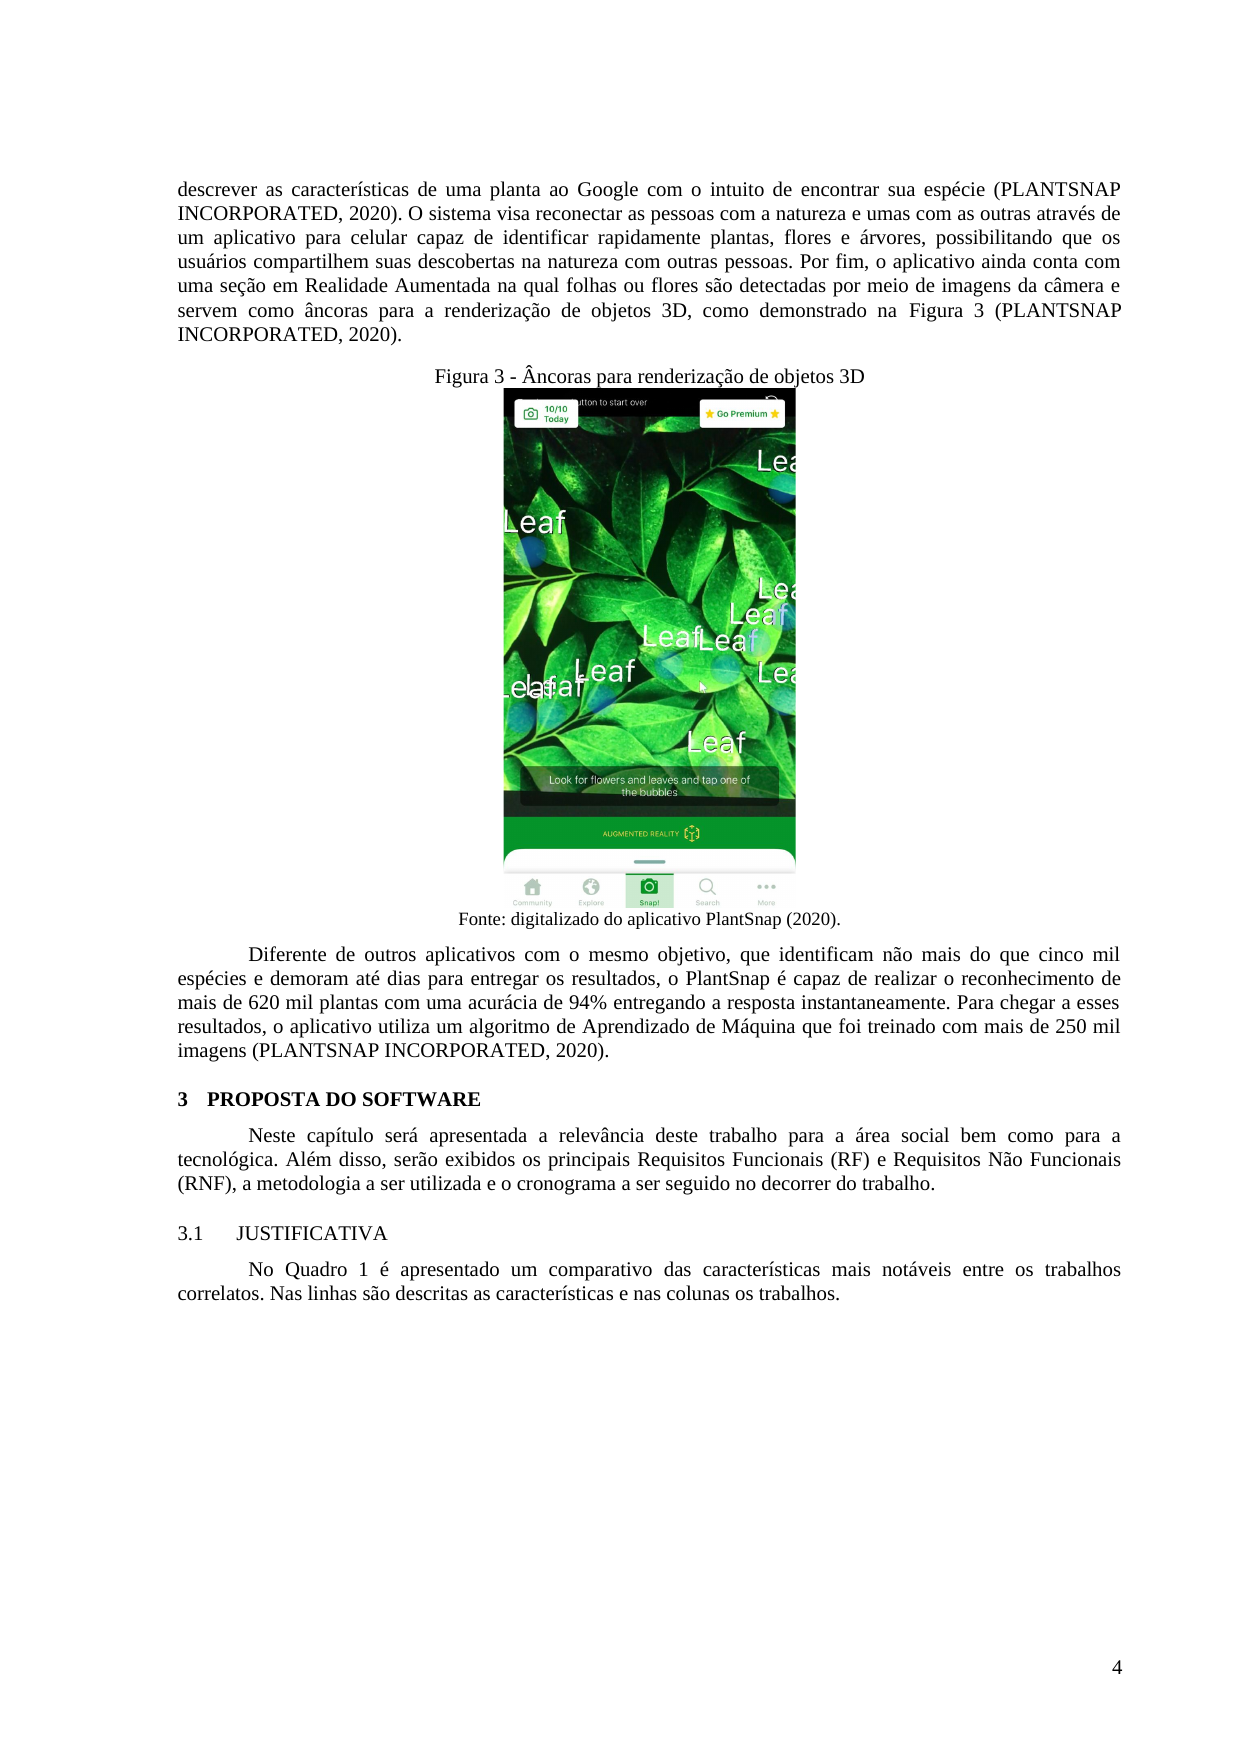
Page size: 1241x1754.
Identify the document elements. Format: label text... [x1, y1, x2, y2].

text Fonte: digitalizado do aplicativo PlantSnap (2020). [177, 908, 1122, 929]
text No Quadro 1 é apresentado um comparativo das características mais notáveis entre os trabalhos correlatos. Nas linhas são descritas as características e nas colunas os trabalhos. [177, 1257, 1122, 1305]
picture [503, 388, 796, 908]
subtitle proposta do software [177, 1087, 1122, 1111]
text Diferente de outros aplicativos com o mesmo objetivo, que identificam não mais do que cinco mil espécies e demoram até dias para entregar os resultados, o PlantSnap é capaz de realizar o reconhecimento de mais de 620 mil plantas com uma acurácia de 94% entregando a resposta instantaneamente. Para chegar a esses resultados, o aplicativo utiliza um algoritmo de Aprendizado de Máquina que foi treinado com mais de 250 mil imagens (PLANTSNAP INCORPORATED, 2020). [177, 942, 1122, 1062]
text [177, 177, 1122, 346]
text Neste capítulo será apresentada a relevância deste trabalho para a área social bem como para a tecnológica. Além disso, serão exibidos os principais Requisitos Funcionais (RF) e Requisitos Não Funcionais (RNF), a metodologia a ser utilizada e o cronograma a ser seguido no decorrer do trabalho. [177, 1123, 1122, 1195]
text Figura - Âncoras para renderização de objetos 3D [177, 364, 1122, 388]
subtitle JUSTIFICATIVA [177, 1220, 1122, 1244]
